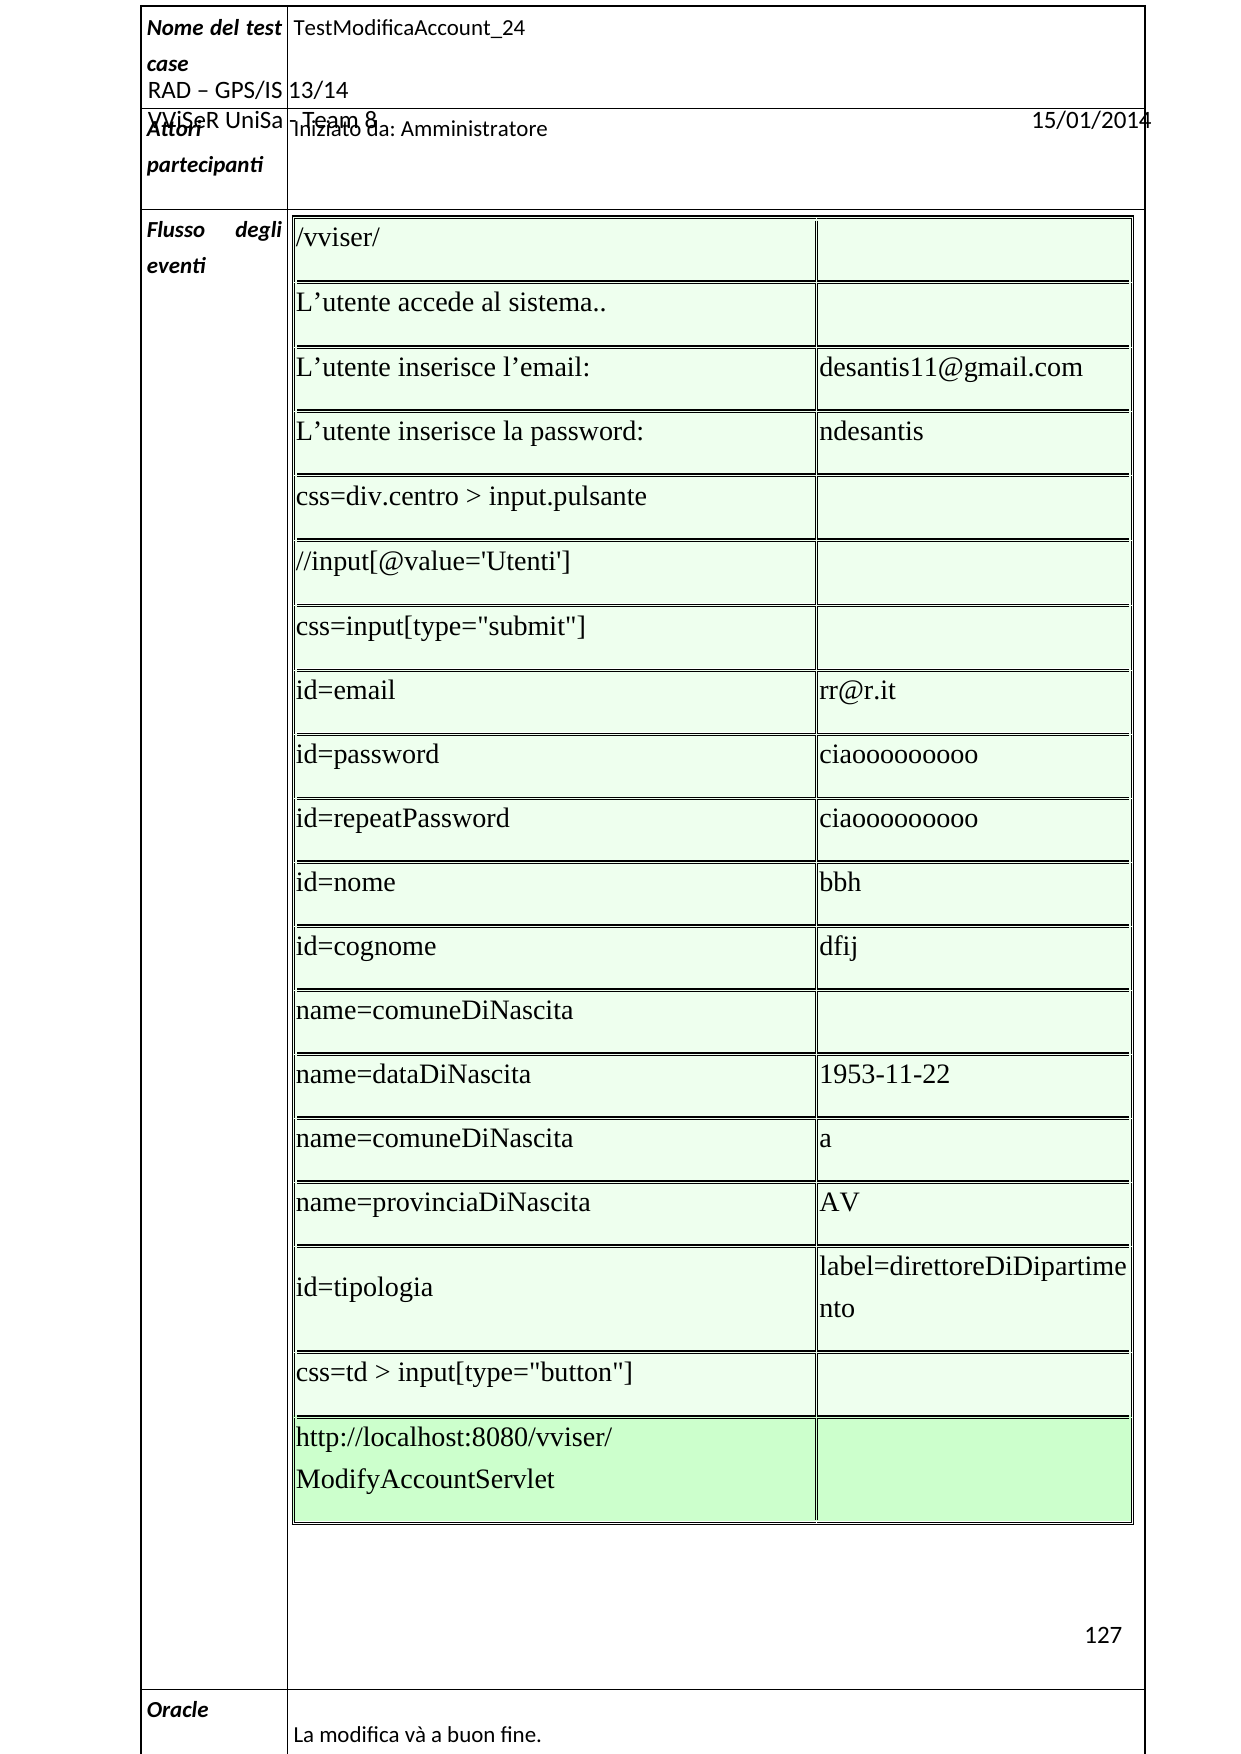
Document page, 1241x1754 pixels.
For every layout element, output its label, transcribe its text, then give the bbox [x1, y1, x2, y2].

table_cell Attori partecipanti [142, 109, 287, 209]
table_header TestModificaAccount_24 [288, 7, 1144, 108]
table_cell Oracle [142, 1690, 287, 1754]
table_header Nome del test case [142, 7, 287, 108]
table_cell Iniziato da: Amministratore [288, 109, 1144, 209]
table_cell [288, 210, 1144, 1689]
table_cell La modifica và a buon fine. [288, 1690, 1144, 1754]
table_cell Flusso degli eventi [142, 210, 287, 1689]
